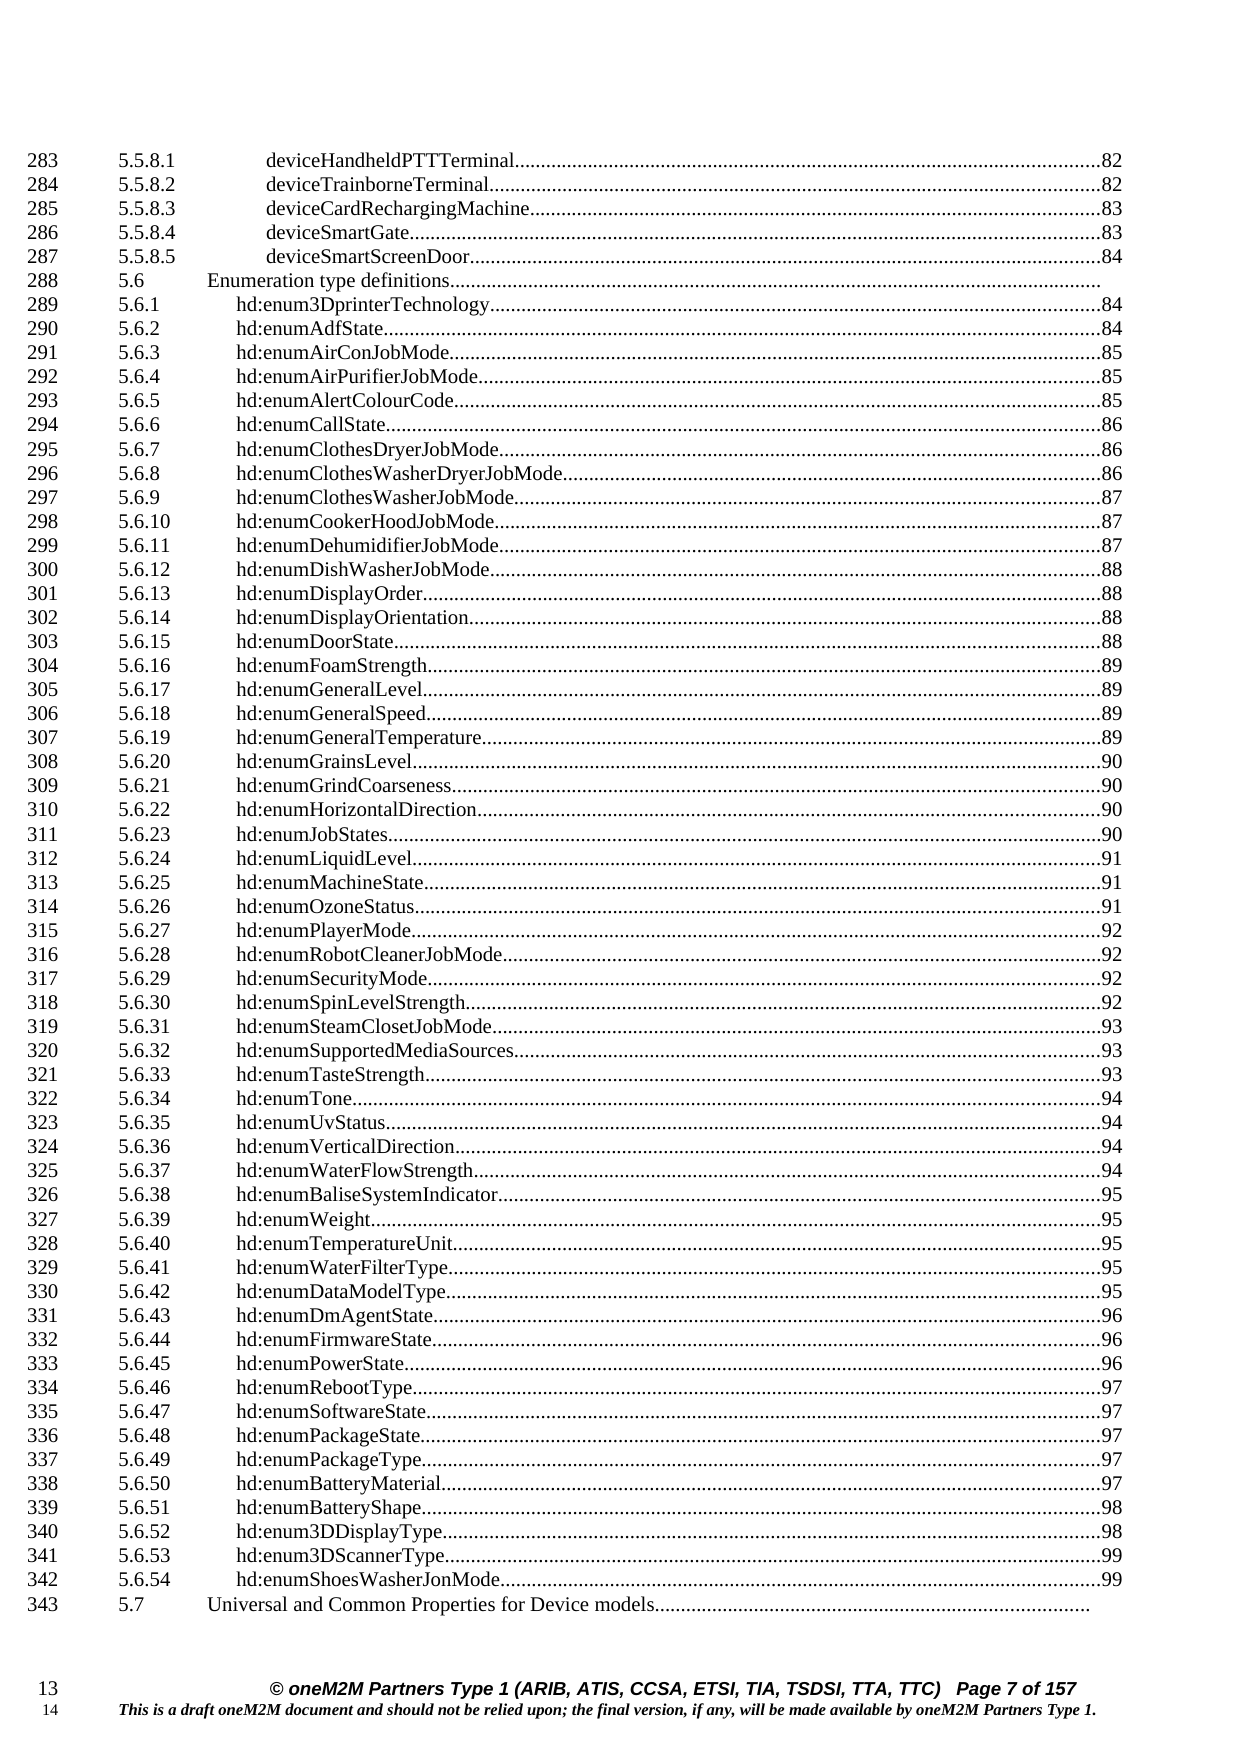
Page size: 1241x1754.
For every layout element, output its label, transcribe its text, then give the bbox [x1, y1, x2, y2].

text 5.6.23 hd:enumJobStates 90 [118, 821, 1122, 846]
text 5.6.8 hd:enumClothesWasherDryerJobMode 86 [118, 461, 1122, 484]
text 5.6.34 hd:enumTone 94 [118, 1086, 1122, 1110]
text 5.6.38 hd:enumBaliseSystemIndicator 95 [118, 1182, 1122, 1206]
text 5.6.28 hd:enumRobotCleanerJobMode 92 [118, 942, 1122, 966]
text 5.6.15 hd:enumDoorState 88 [118, 629, 1122, 653]
text 5.6.49 hd:enumPackageType 97 [118, 1447, 1122, 1471]
text 5.6.30 hd:enumSpinLevelStrength 92 [118, 990, 1122, 1014]
text 5.6.21 hd:enumGrindCoarseness 90 [118, 773, 1122, 797]
text 5.6.25 hd:enumMachineState 91 [118, 869, 1122, 894]
text 5.6.51 hd:enumBatteryShape 98 [118, 1495, 1122, 1519]
text 5.6.50 hd:enumBatteryMaterial 97 [118, 1471, 1122, 1495]
text 5.6.2 hd:enumAdfState 84 [118, 316, 1122, 340]
text 5.6.53 hd:enum3DScannerType 99 [118, 1543, 1122, 1567]
text 5.5.8.1 deviceHandheldPTTTerminal 82 [118, 148, 1122, 172]
text 5.6.43 hd:enumDmAgentState 96 [118, 1303, 1122, 1327]
text 5.5.8.2 deviceTrainborneTerminal 82 [118, 172, 1122, 196]
text 5.6.13 hd:enumDisplayOrder 88 [118, 581, 1122, 605]
text 5.6.46 hd:enumRebootType 97 [118, 1375, 1122, 1399]
text 5.6.3 hd:enumAirConJobMode 85 [118, 340, 1122, 364]
text 5.7 Universal and Common Properties for Device models 100 [118, 1591, 1078, 1616]
text 5.6.54 hd:enumShoesWasherJonMode 99 [118, 1567, 1122, 1591]
text 5.6.44 hd:enumFirmwareState 96 [118, 1327, 1122, 1351]
text 5.5.8.3 deviceCardRechargingMachine 83 [118, 196, 1122, 220]
text 5.6.4 hd:enumAirPurifierJobMode 85 [118, 364, 1122, 388]
text 5.6 Enumeration type definitions 84 [118, 268, 1078, 292]
text 5.6.14 hd:enumDisplayOrientation 88 [118, 605, 1122, 629]
text 5.6.22 hd:enumHorizontalDirection 90 [118, 797, 1122, 821]
text 5.6.27 hd:enumPlayerMode 92 [118, 918, 1122, 942]
text 5.6.26 hd:enumOzoneStatus 91 [118, 894, 1122, 918]
text 5.5.8.5 deviceSmartScreenDoor 84 [118, 244, 1122, 268]
text 5.6.17 hd:enumGeneralLevel 89 [118, 677, 1122, 701]
text 5.6.9 hd:enumClothesWasherJobMode 87 [118, 484, 1122, 509]
text 5.6.48 hd:enumPackageState 97 [118, 1423, 1122, 1447]
text 5.6.31 hd:enumSteamClosetJobMode 93 [118, 1014, 1122, 1038]
text 5.6.11 hd:enumDehumidifierJobMode 87 [118, 533, 1122, 557]
text 5.6.39 hd:enumWeight 95 [118, 1206, 1122, 1231]
text 5.6.24 hd:enumLiquidLevel 91 [118, 846, 1122, 869]
text 5.6.32 hd:enumSupportedMediaSources 93 [118, 1038, 1122, 1062]
text 5.6.52 hd:enum3DDisplayType 98 [118, 1519, 1122, 1543]
text 5.6.5 hd:enumAlertColourCode 85 [118, 388, 1122, 412]
text 5.5.8.4 deviceSmartGate 83 [118, 220, 1122, 244]
text 5.6.7 hd:enumClothesDryerJobMode 86 [118, 436, 1122, 461]
text 5.6.40 hd:enumTemperatureUnit 95 [118, 1231, 1122, 1254]
text 5.6.20 hd:enumGrainsLevel 90 [118, 749, 1122, 773]
text 5.6.12 hd:enumDishWasherJobMode 88 [118, 557, 1122, 581]
text 5.6.36 hd:enumVerticalDirection 94 [118, 1134, 1122, 1158]
text 5.6.33 hd:enumTasteStrength 93 [118, 1062, 1122, 1086]
text 5.6.47 hd:enumSoftwareState 97 [118, 1399, 1122, 1423]
text 5.6.16 hd:enumFoamStrength 89 [118, 653, 1122, 677]
text 5.6.18 hd:enumGeneralSpeed 89 [118, 701, 1122, 725]
text 5.6.35 hd:enumUvStatus 94 [118, 1110, 1122, 1134]
text 5.6.45 hd:enumPowerState 96 [118, 1351, 1122, 1375]
text 5.6.10 hd:enumCookerHoodJobMode 87 [118, 509, 1122, 533]
text 5.6.41 hd:enumWaterFilterType 95 [118, 1254, 1122, 1279]
text 5.6.1 hd:enum3DprinterTechnology 84 [118, 292, 1122, 316]
text 5.6.37 hd:enumWaterFlowStrength 94 [118, 1158, 1122, 1182]
text 5.6.42 hd:enumDataModelType 95 [118, 1279, 1122, 1303]
text 5.6.6 hd:enumCallState 86 [118, 412, 1122, 436]
text 5.6.19 hd:enumGeneralTemperature 89 [118, 725, 1122, 749]
text 5.6.29 hd:enumSecurityMode 92 [118, 966, 1122, 990]
